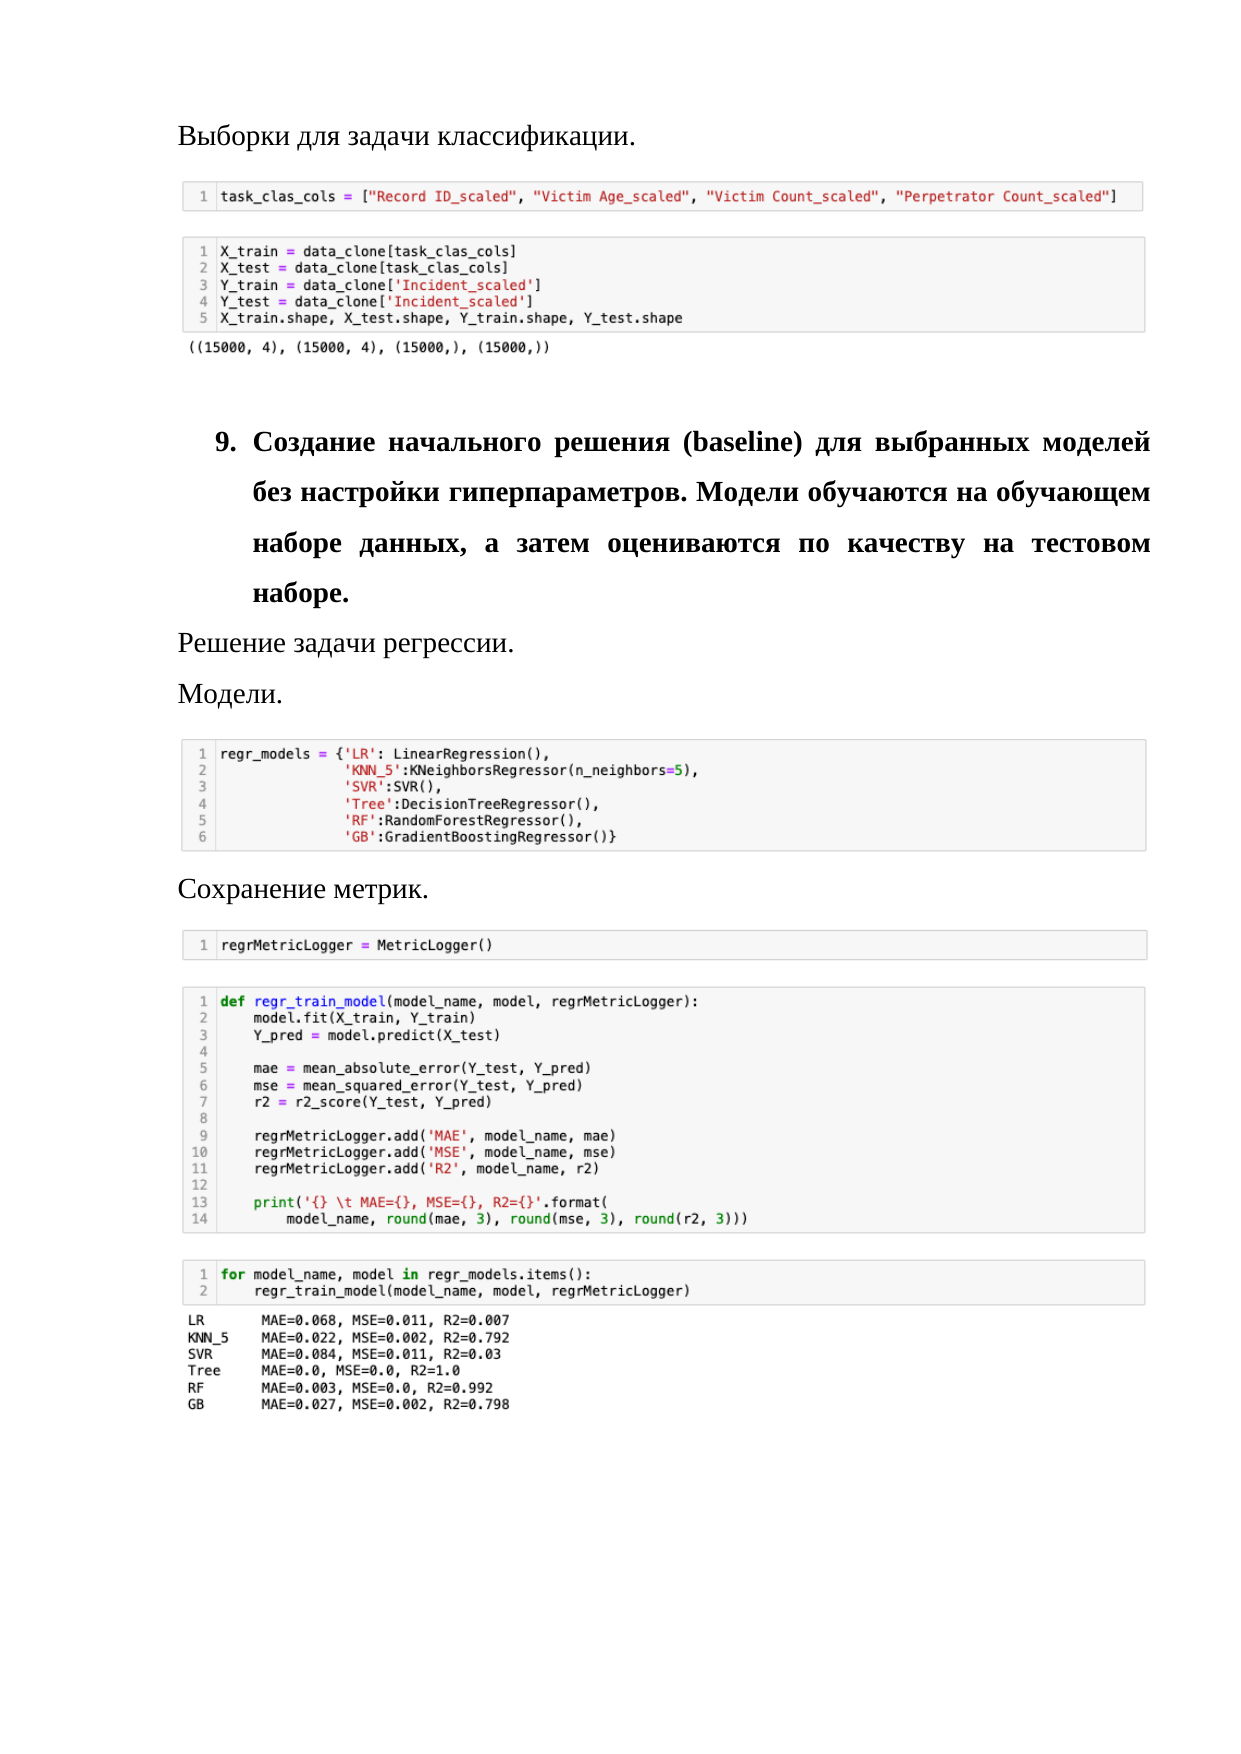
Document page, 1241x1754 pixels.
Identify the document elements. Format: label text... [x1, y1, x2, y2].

picture [177, 168, 1152, 217]
picture [177, 726, 1152, 858]
picture [177, 229, 1152, 361]
text Сохранение метрик. [177, 871, 1152, 905]
picture [177, 921, 1152, 967]
picture [177, 979, 1152, 1240]
subtitle Создание начального решения (baseline) для выбранных моделей без настройки гиперпараметров. Модели обучаются на обучающем наборе данных, а затем оцениваются по качеству на тестовом наборе. [215, 424, 1152, 609]
text Решение задачи регрессии. [177, 626, 1152, 659]
picture [177, 1252, 1152, 1419]
text Выборки для задачи классификации. [177, 118, 1152, 152]
text Модели. [177, 676, 1152, 709]
